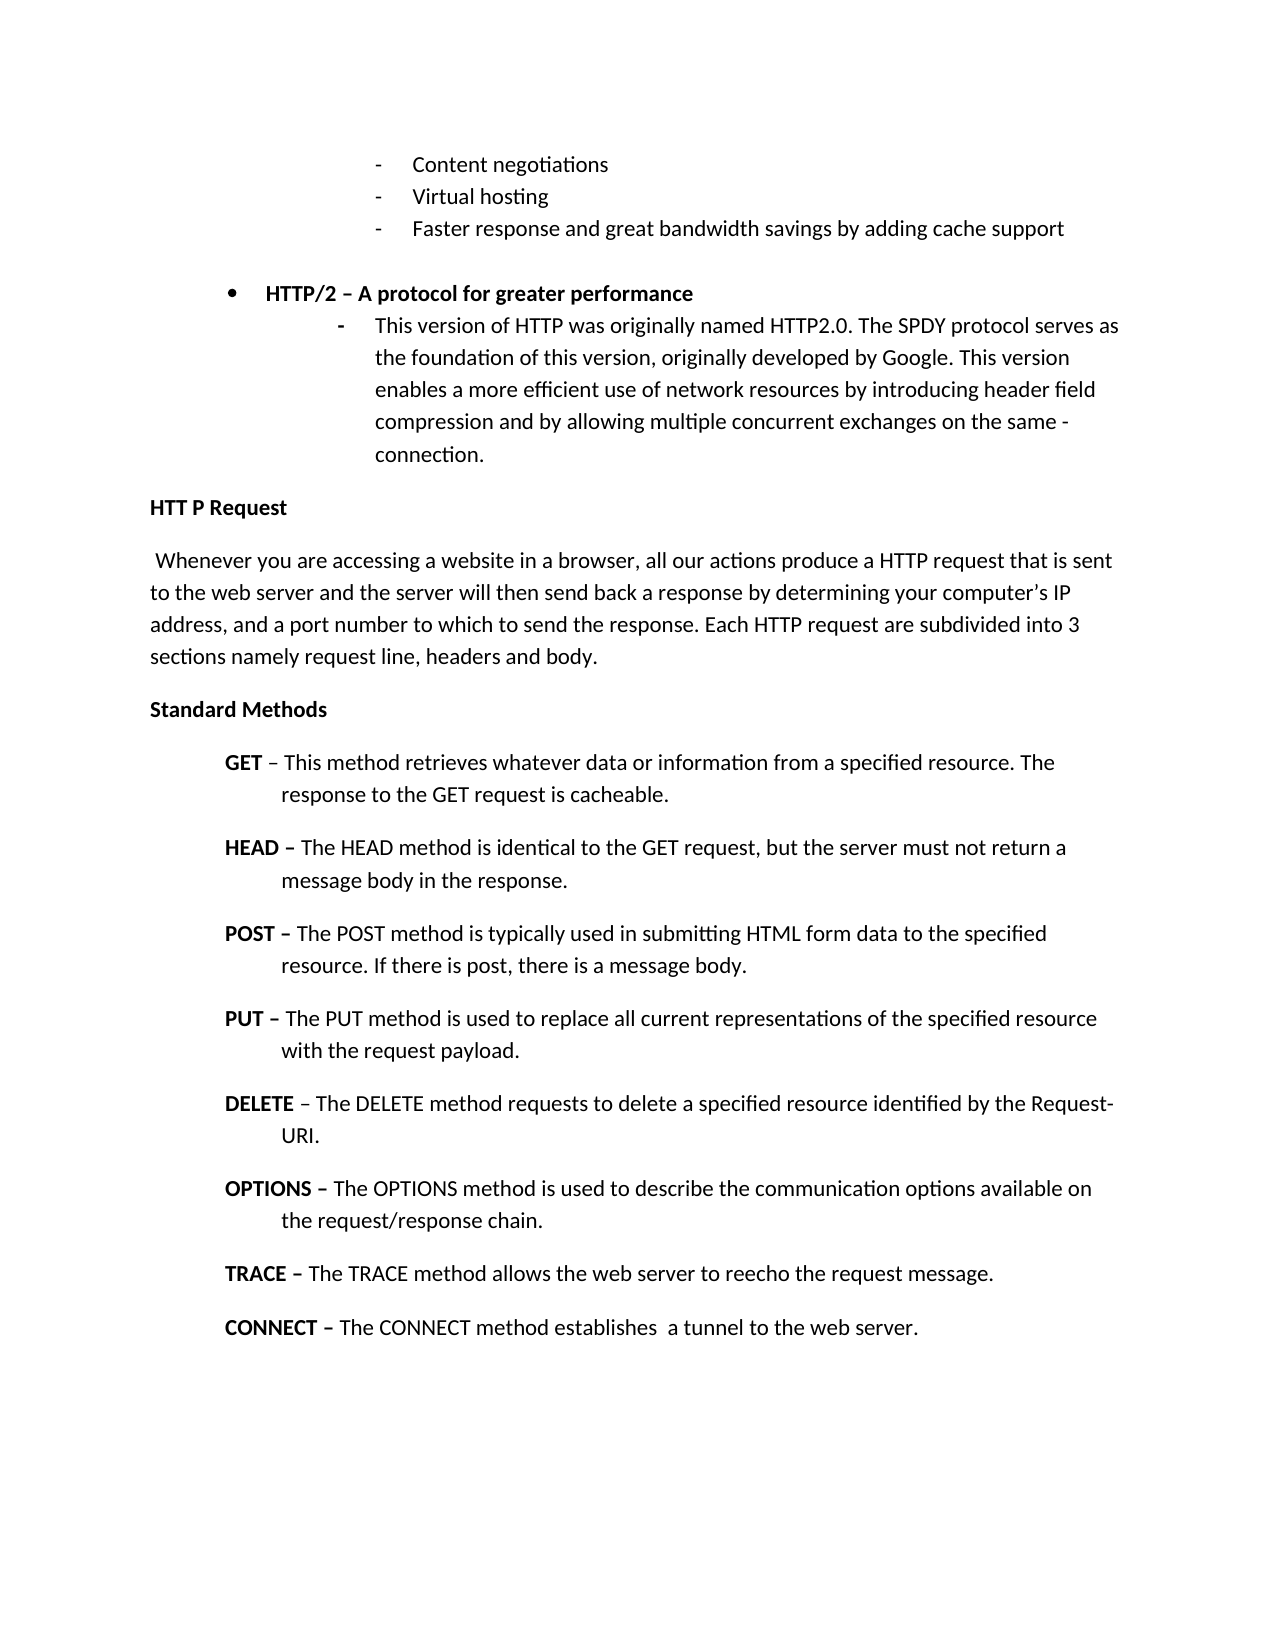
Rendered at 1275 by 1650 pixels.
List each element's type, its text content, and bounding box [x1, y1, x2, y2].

list This version of HTTP was originally named HTTP2.0. The SPDY protocol serves as the foundation of this version, originally developed by Google. This version enables a more efficient use of network resources by introducing header field compression and by allowing multiple concurrent exchanges on the same - connection. [337, 311, 1125, 468]
text HEAD – The HEAD method is identical to the GET request, but the server must not return a message body in the response. [225, 833, 1125, 894]
text DELETE – The DELETE method requests to delete a specified resource identified by the Request-URI. [225, 1089, 1125, 1149]
list Faster response and great bandwidth savings by adding cache support [375, 214, 1125, 242]
text GET – This method retrieves whatever data or information from a specified resource. The response to the GET request is cacheable. [225, 748, 1125, 808]
text PUT – The PUT method is used to replace all current representations of the specified resource with the request payload. [225, 1004, 1125, 1064]
text Whenever you are accessing a website in a browser, all our actions produce a HTTP request that is sent to the web server and the server will then send back a response by determining your computer’s IP address, and a port number to which to send the response. Each HTTP request are subdivided into 3 sections namely request line, headers and body. [150, 546, 1125, 670]
text OPTIONS – The OPTIONS method is used to describe the communication options available on the request/response chain. [225, 1174, 1125, 1234]
text HTT P Request [150, 493, 1125, 521]
list HTTP/2 – A protocol for greater performance [228, 279, 1125, 307]
text Standard Methods [150, 695, 1125, 723]
text POST – The POST method is typically used in submitting HTML form data to the specified resource. If there is post, there is a message body. [225, 919, 1125, 979]
text CONNECT – The CONNECT method establishes a tunnel to the web server. [225, 1313, 1125, 1341]
text TRACE – The TRACE method allows the web server to reecho the request message. [225, 1259, 1125, 1288]
list Virtual hosting [375, 182, 1125, 210]
list Content negotiations [375, 150, 1125, 178]
